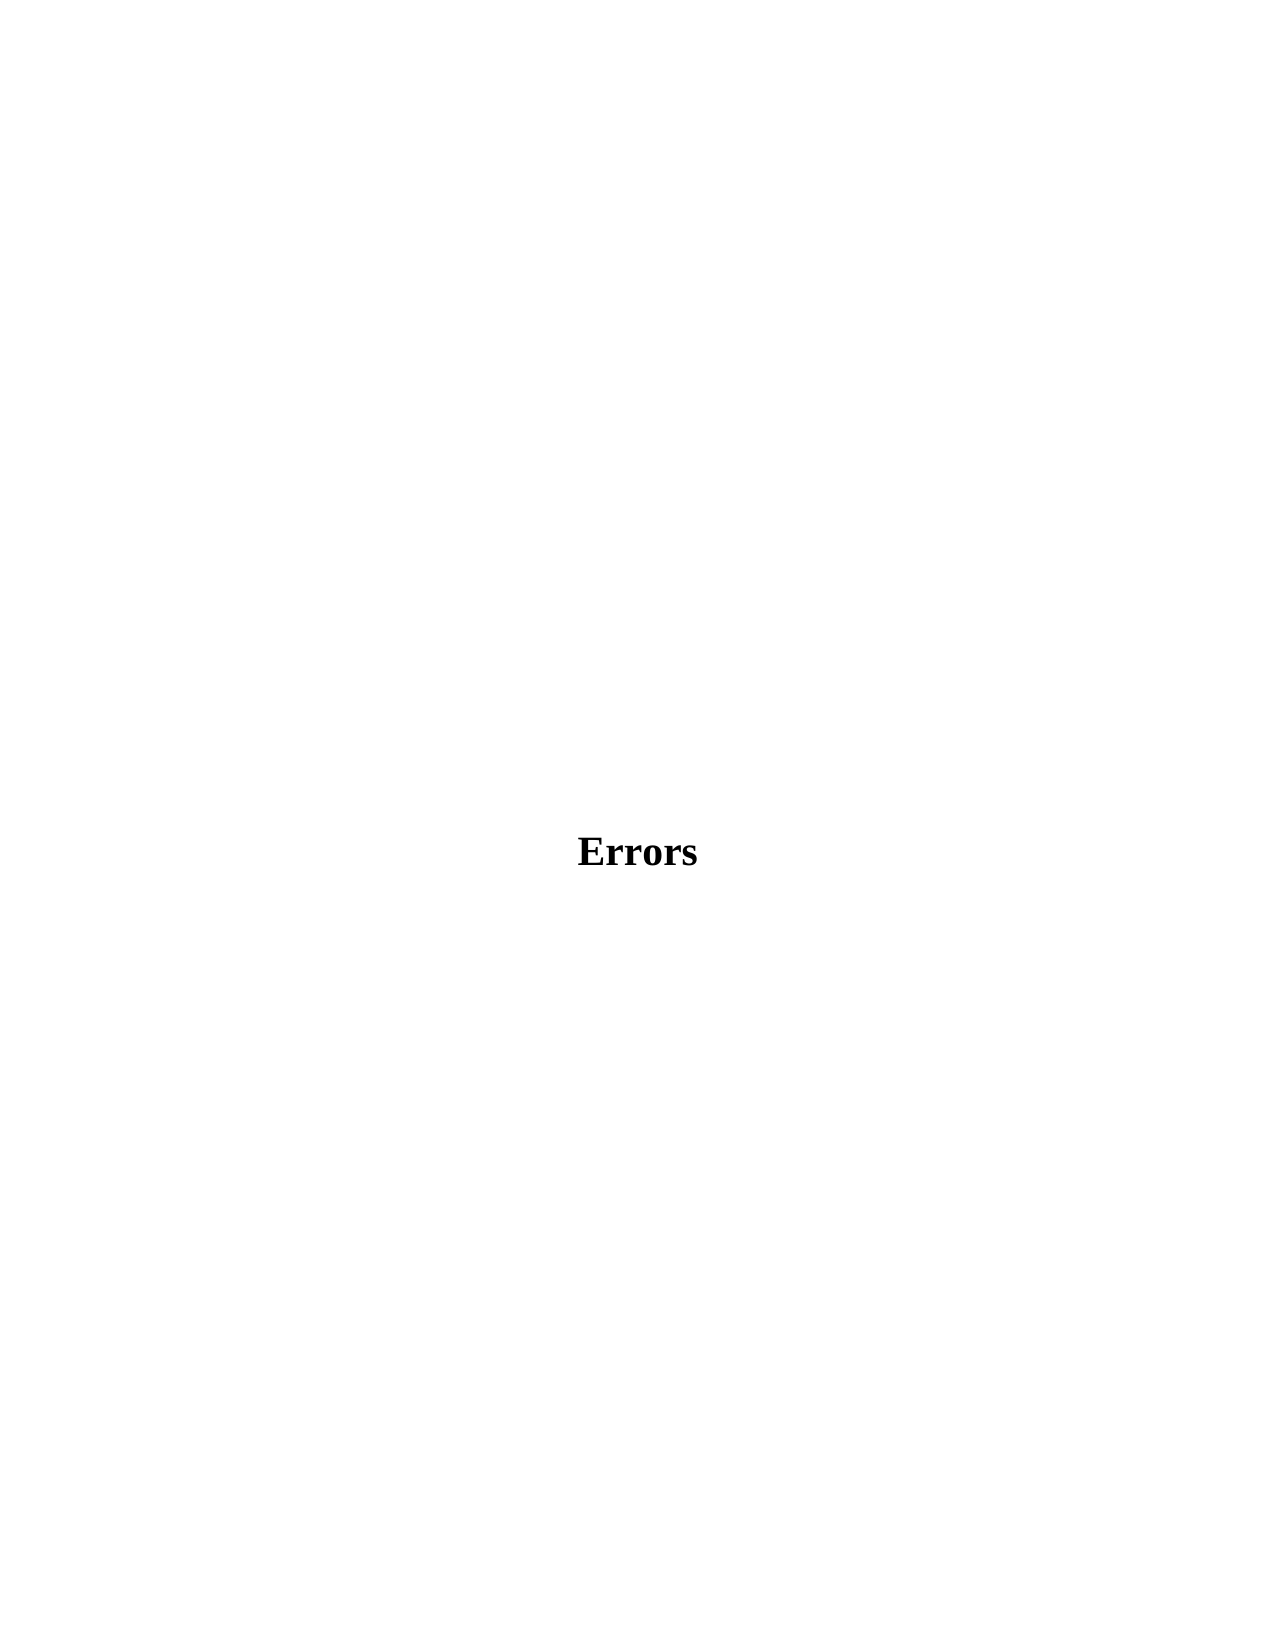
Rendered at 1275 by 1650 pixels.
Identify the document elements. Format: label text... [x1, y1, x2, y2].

subtitle Errors [150, 826, 1125, 874]
